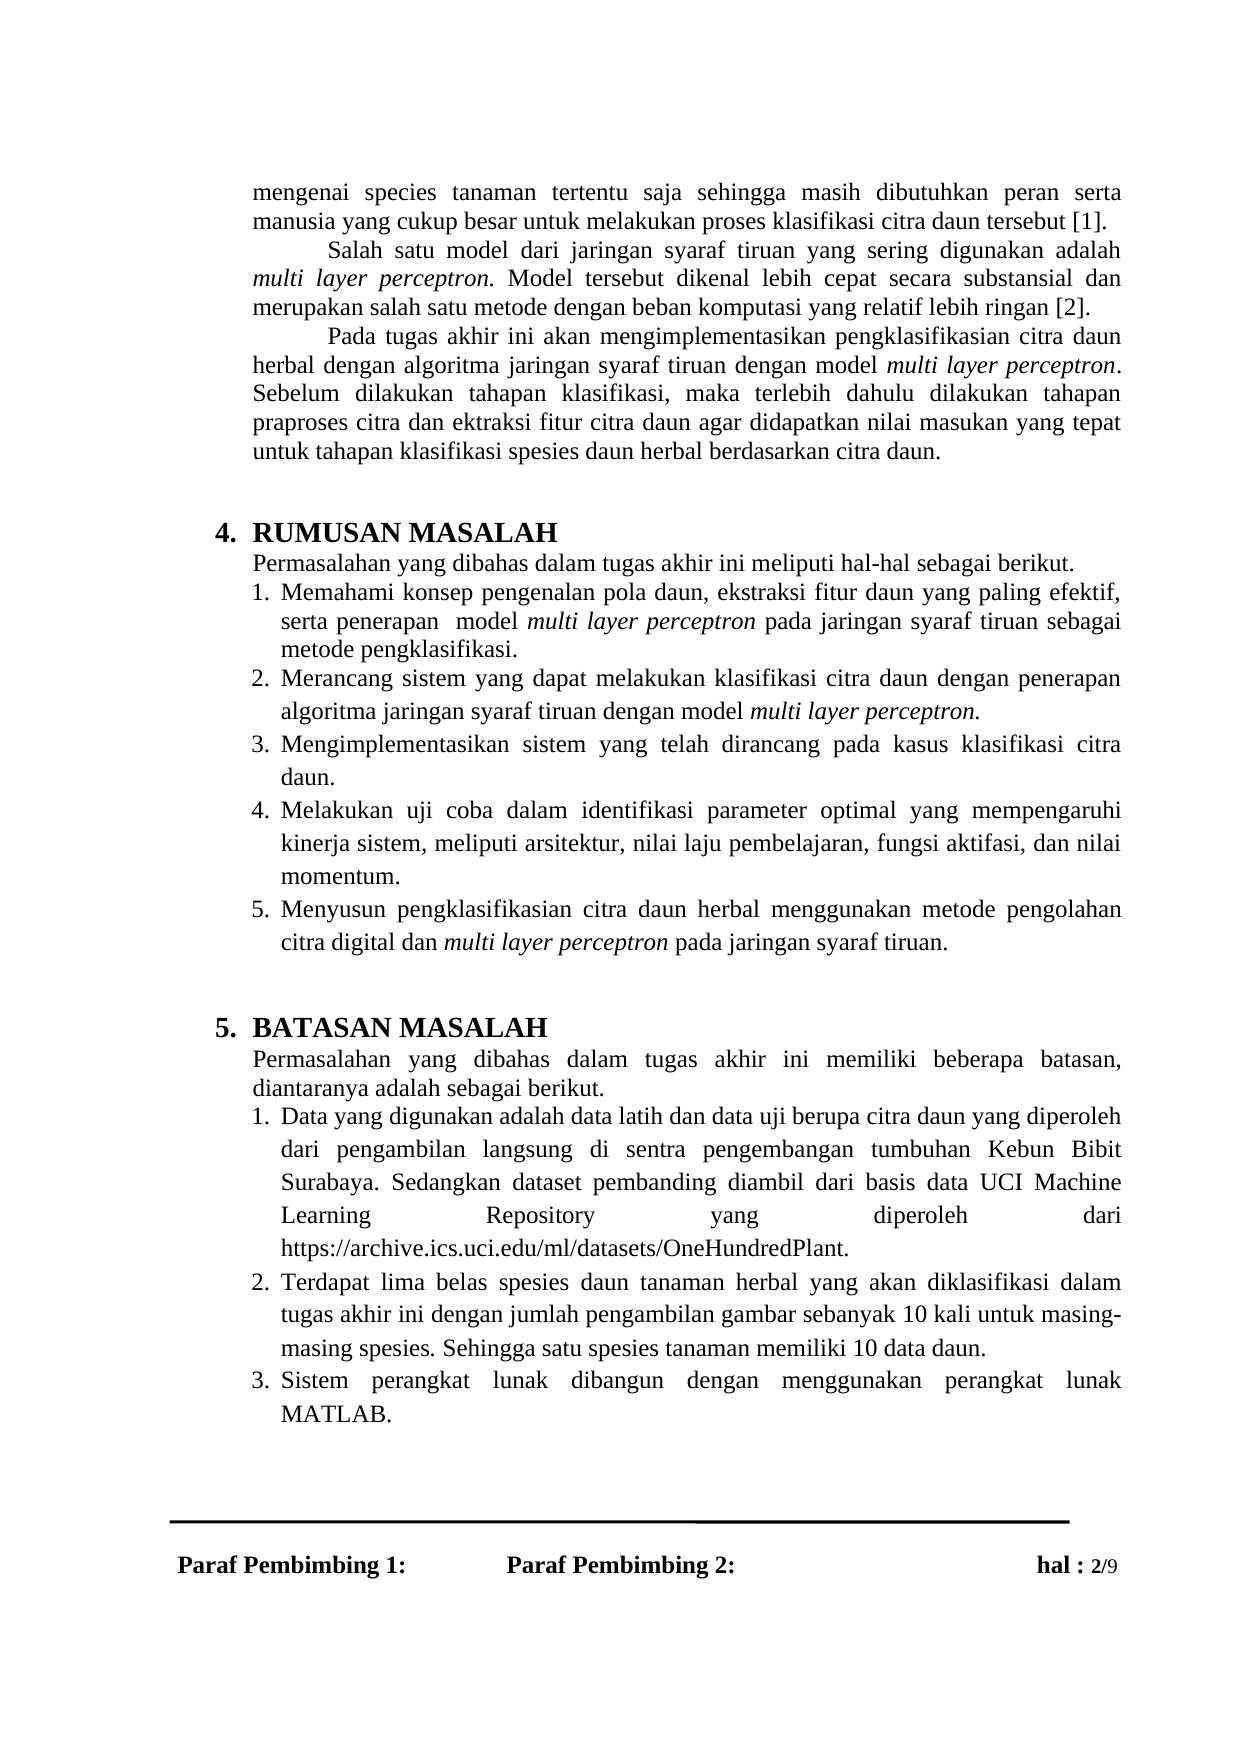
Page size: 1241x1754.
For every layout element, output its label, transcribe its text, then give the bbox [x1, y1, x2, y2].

subtitle RUMUSAN MASALAH [215, 515, 1122, 548]
list Data yang digunakan adalah data latih dan data uji berupa citra daun yang diperoleh dari pengambilan langsung di sentra pengembangan tumbuhan Kebun Bibit Surabaya. Sedangkan dataset pembanding diambil dari basis data UCI Machine Learning Repository yang diperoleh dari https://archive.ics.uci.edu/ml/datasets/OneHundredPlant. [251, 1101, 1122, 1262]
list Melakukan uji coba dalam identifikasi parameter optimal yang mempengaruhi kinerja sistem, meliputi arsitektur, nilai laju pembelajaran, fungsi aktifasi, dan nilai momentum. [251, 795, 1122, 890]
list Menyusun pengklasifikasian citra daun herbal menggunakan metode pengolahan citra digital dan multi layer perceptron pada jaringan syaraf tiruan. [251, 894, 1122, 956]
list Merancang sistem yang dapat melakukan klasifikasi citra daun dengan penerapan algoritma jaringan syaraf tiruan dengan model multi layer perceptron. [251, 663, 1122, 725]
list Mengimplementasikan sistem yang telah dirancang pada kasus klasifikasi citra daun. [251, 729, 1122, 791]
list Memahami konsep pengenalan pola daun, ekstraksi fitur daun yang paling efektif, serta penerapan model multi layer perceptron pada jaringan syaraf tiruan sebagai metode pengklasifikasi. [251, 577, 1122, 663]
list Pada tugas akhir ini akan mengimplementasikan pengklasifikasian citra daun herbal dengan algoritma jaringan syaraf tiruan dengan model multi layer perceptron. Sebelum dilakukan tahapan klasifikasi, maka terlebih dahulu dilakukan tahapan praproses citra dan ektraksi fitur citra daun agar didapatkan nilai masukan yang tepat untuk tahapan klasifikasi spesies daun herbal berdasarkan citra daun. [252, 321, 1122, 465]
text Permasalahan yang dibahas dalam tugas akhir ini meliputi hal-hal sebagai berikut. [177, 548, 1122, 577]
text Permasalahan yang dibahas dalam tugas akhir ini memiliki beberapa batasan, diantaranya adalah sebagai berikut. [252, 1044, 1122, 1101]
list Terdapat lima belas spesies daun tanaman herbal yang akan diklasifikasi dalam tugas akhir ini dengan jumlah pengambilan gambar sebanyak 10 kali untuk masing-masing spesies. Sehingga satu spesies tanaman memiliki 10 data daun. [251, 1267, 1122, 1361]
list Sistem perangkat lunak dibangun dengan menggunakan perangkat lunak MATLAB. [251, 1366, 1122, 1427]
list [252, 177, 1122, 235]
subtitle BATASAN MASALAH [215, 1010, 1122, 1044]
list Salah satu model dari jaringan syaraf tiruan yang sering digunakan adalah multi layer perceptron. Model tersebut dikenal lebih cepat secara substansial dan merupakan salah satu metode dengan beban komputasi yang relatif lebih ringan . [252, 235, 1122, 321]
